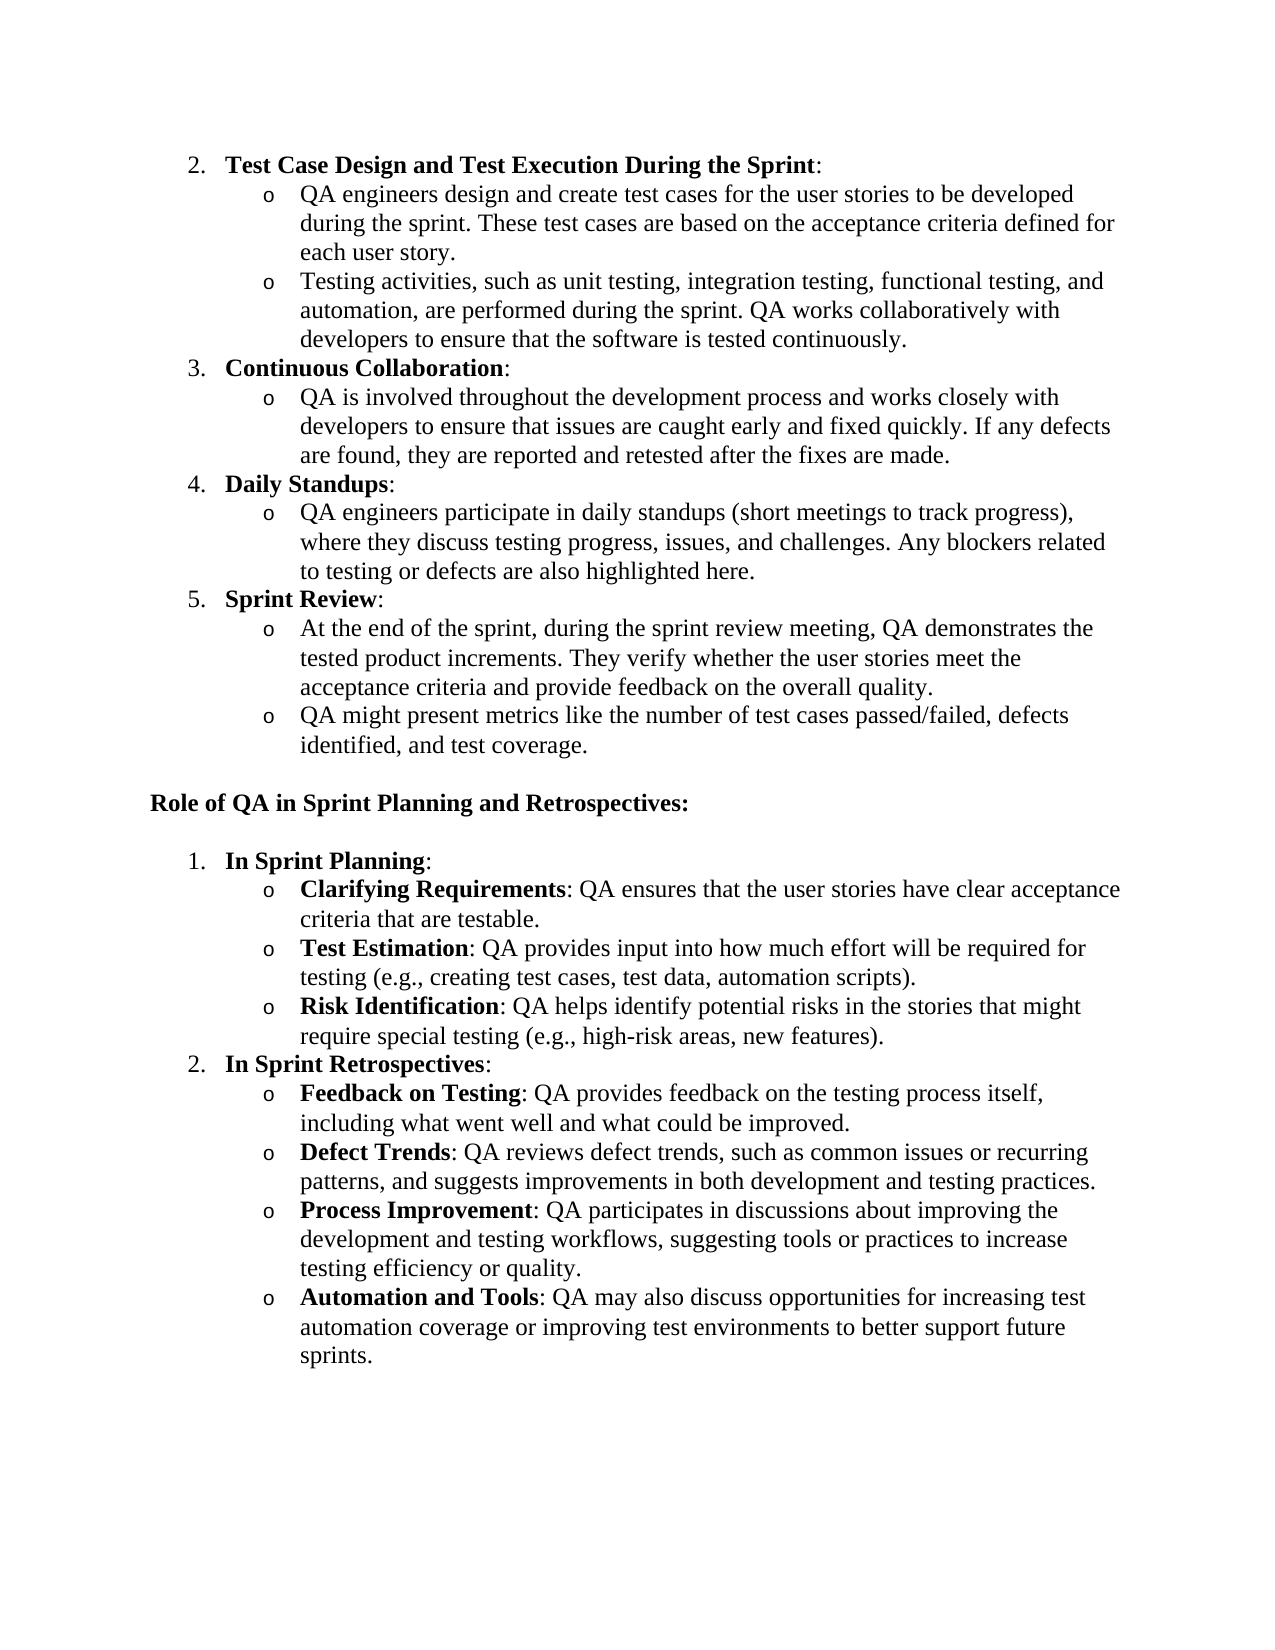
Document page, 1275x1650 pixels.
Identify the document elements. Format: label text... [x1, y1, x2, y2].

list Risk Identification: QA helps identify potential risks in the stories that might require special testing (e.g., high-risk areas, new features). [262, 991, 1125, 1049]
list In Sprint Retrospectives: [187, 1049, 1125, 1078]
list QA might present metrics like the number of test cases passed/failed, defects identified, and test coverage. [262, 700, 1125, 759]
text Role of QA in Sprint Planning and Retrospectives: [150, 788, 1125, 817]
list QA engineers participate in daily standups (short meetings to track progress), where they discuss testing progress, issues, and challenges. Any blockers related to testing or defects are also highlighted here. [262, 497, 1125, 584]
list Automation and Tools: QA may also discuss opportunities for increasing test automation coverage or improving test environments to better support future sprints. [262, 1282, 1125, 1369]
list Defect Trends: QA reviews defect trends, such as common issues or recurring patterns, and suggests improvements in both development and testing practices. [262, 1137, 1125, 1195]
list Test Estimation: QA provides input into how much effort will be required for testing (e.g., creating test cases, test data, automation scripts). [262, 933, 1125, 991]
list Clarifying Requirements: QA ensures that the user stories have clear acceptance criteria that are testable. [262, 874, 1125, 933]
list Daily Standups: [187, 469, 1125, 497]
list Testing activities, such as unit testing, integration testing, functional testing, and automation, are performed during the sprint. QA works collaboratively with developers to ensure that the software is tested continuously. [262, 266, 1125, 353]
list Test Case Design and Test Execution During the Sprint: [187, 150, 1125, 179]
list At the end of the sprint, during the sprint review meeting, QA demonstrates the tested product increments. They verify whether the user stories meet the acceptance criteria and provide feedback on the overall quality. [262, 613, 1125, 700]
list Sprint Review: [187, 584, 1125, 613]
list QA engineers design and create test cases for the user stories to be developed during the sprint. These test cases are based on the acceptance criteria defined for each user story. [262, 179, 1125, 266]
list Process Improvement: QA participates in discussions about improving the development and testing workflows, suggesting tools or practices to increase testing efficiency or quality. [262, 1195, 1125, 1282]
list Continuous Collaboration: [187, 353, 1125, 382]
list Feedback on Testing: QA provides feedback on the testing process itself, including what went well and what could be improved. [262, 1078, 1125, 1137]
list In Sprint Planning: [187, 846, 1125, 874]
list QA is involved throughout the development process and works closely with developers to ensure that issues are caught early and fixed quickly. If any defects are found, they are reported and retested after the fixes are made. [262, 382, 1125, 469]
